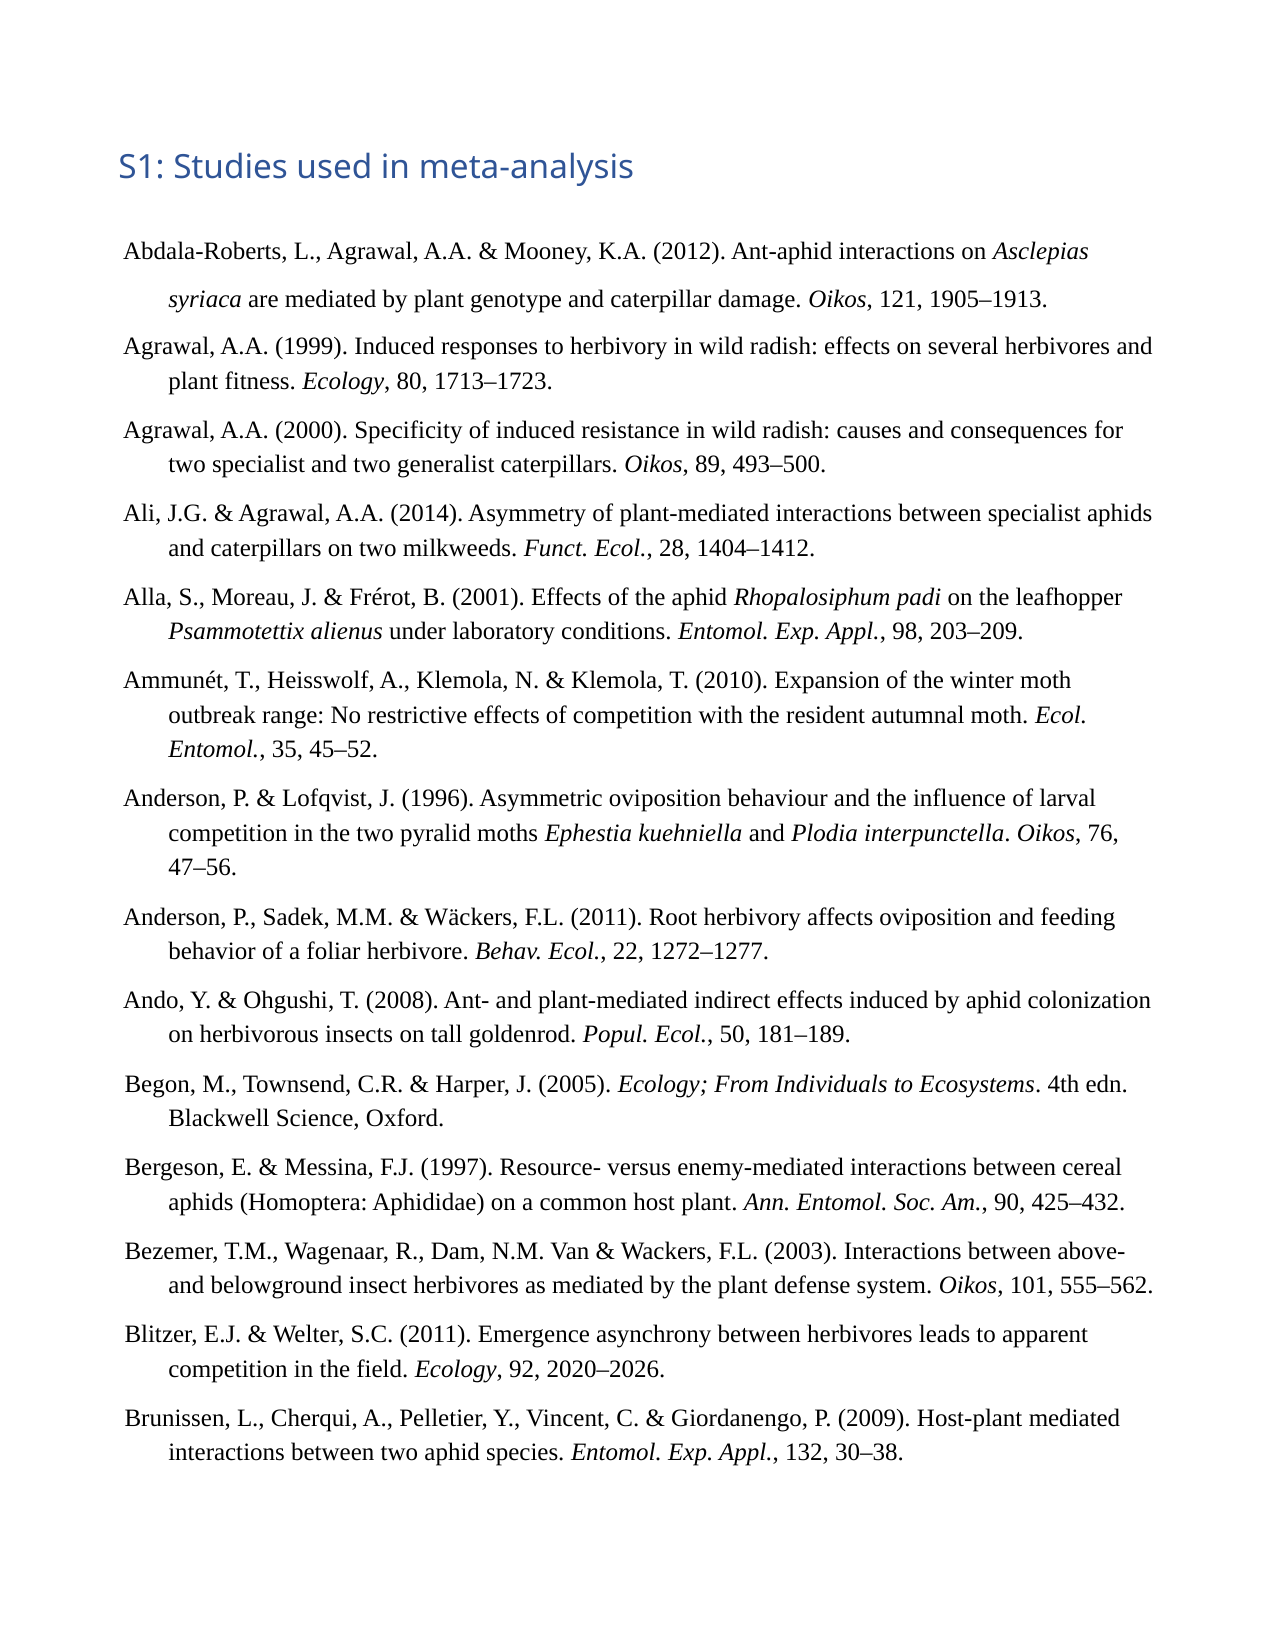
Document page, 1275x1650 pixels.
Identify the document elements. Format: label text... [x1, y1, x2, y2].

text Ando, Y. & Ohgushi, T. (2008). Ant- and plant-mediated indirect effects induced by aphid colonization on herbivorous insects on tall goldenrod. Popul. Ecol., 50, 181–189. [118, 985, 1157, 1048]
text Bezemer, T.M., Wagenaar, R., Dam, N.M. Van & Wackers, F.L. (2003). Interactions between above- and belowground insect herbivores as mediated by the plant defense system. Oikos, 101, 555–562. [118, 1236, 1157, 1299]
text Ammunét, T., Heisswolf, A., Klemola, N. & Klemola, T. (2010). Expansion of the winter moth outbreak range: No restrictive effects of competition with the resident autumnal moth. Ecol. Entomol., 35, 45–52. [118, 666, 1157, 763]
text Blitzer, E.J. & Welter, S.C. (2011). Emergence asynchrony between herbivores leads to apparent competition in the field. Ecology, 92, 2020–2026. [118, 1319, 1157, 1382]
text Agrawal, A.A. (2000). Specificity of induced resistance in wild radish: causes and consequences for two specialist and two generalist caterpillars. Oikos, 89, 493–500. [118, 415, 1157, 478]
text Agrawal, A.A. (1999). Induced responses to herbivory in wild radish: effects on several herbivores and plant fitness. Ecology, 80, 1713–1723. [118, 331, 1157, 394]
text Brunissen, L., Cherqui, A., Pelletier, Y., Vincent, C. & Giordanengo, P. (2009). Host-plant mediated interactions between two aphid species. Entomol. Exp. Appl., 132, 30–38. [118, 1403, 1157, 1466]
text Abdala-Roberts, L., Agrawal, A.A. & Mooney, K.A. (2012). Ant-aphid interactions on Asclepias [118, 236, 1157, 265]
text Bergeson, E. & Messina, F.J. (1997). Resource- versus enemy-mediated interactions between cereal aphids (Homoptera: Aphididae) on a common host plant. Ann. Entomol. Soc. Am., 90, 425–432. [118, 1152, 1157, 1215]
text Anderson, P., Sadek, M.M. & Wäckers, F.L. (2011). Root herbivory affects oviposition and feeding behavior of a foliar herbivore. Behav. Ecol., 22, 1272–1277. [118, 902, 1157, 965]
text syriaca are mediated by plant genotype and caterpillar damage. Oikos, 121, 1905–1913. [118, 284, 1157, 312]
text Anderson, P. & Lofqvist, J. (1996). Asymmetric oviposition behaviour and the influence of larval competition in the two pyralid moths Ephestia kuehniella and Plodia interpunctella. Oikos, 76, 47–56. [118, 783, 1157, 881]
text Begon, M., Townsend, C.R. & Harper, J. (2005). Ecology; From Individuals to Ecosystems. 4th edn. Blackwell Science, Oxford. [118, 1069, 1157, 1132]
text Alla, S., Moreau, J. & Frérot, B. (2001). Effects of the aphid Rhopalosiphum padi on the leafhopper Psammotettix alienus under laboratory conditions. Entomol. Exp. Appl., 98, 203–209. [118, 582, 1157, 645]
text Ali, J.G. & Agrawal, A.A. (2014). Asymmetry of plant-mediated interactions between specialist aphids and caterpillars on two milkweeds. Funct. Ecol., 28, 1404–1412. [118, 498, 1157, 562]
subtitle S1: Studies used in meta-analysis [118, 143, 1157, 188]
